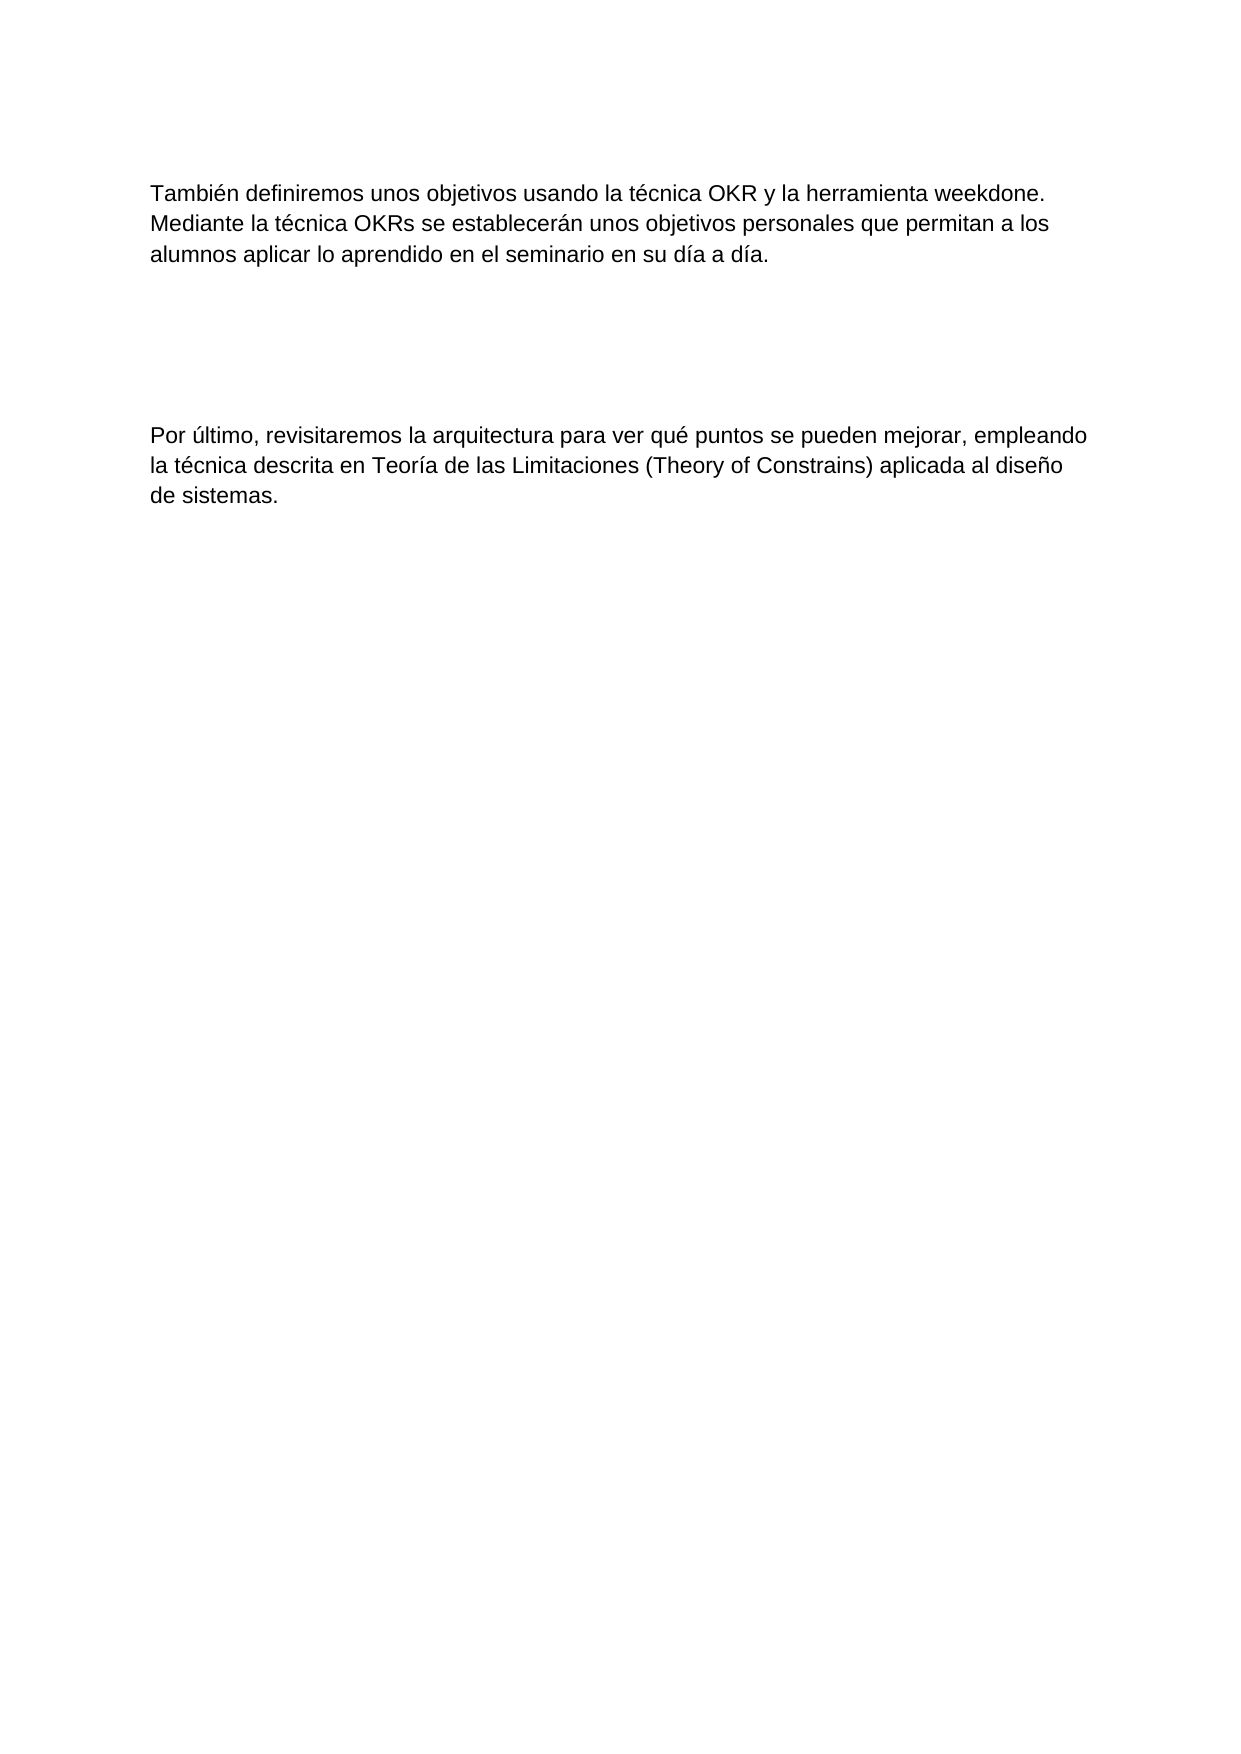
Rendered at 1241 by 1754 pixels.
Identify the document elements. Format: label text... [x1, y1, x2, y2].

text Por último, revisitaremos la arquitectura para ver qué puntos se pueden mejorar, empleando la técnica descrita en Teoría de las Limitaciones (Theory of Constrains) aplicada al diseño de sistemas. [150, 422, 1090, 509]
text También definiremos unos objetivos usando la técnica OKR y la herramienta weekdone. Mediante la técnica OKRs se establecerán unos objetivos personales que permitan a los alumnos aplicar lo aprendido en el seminario en su día a día. [150, 180, 1090, 267]
